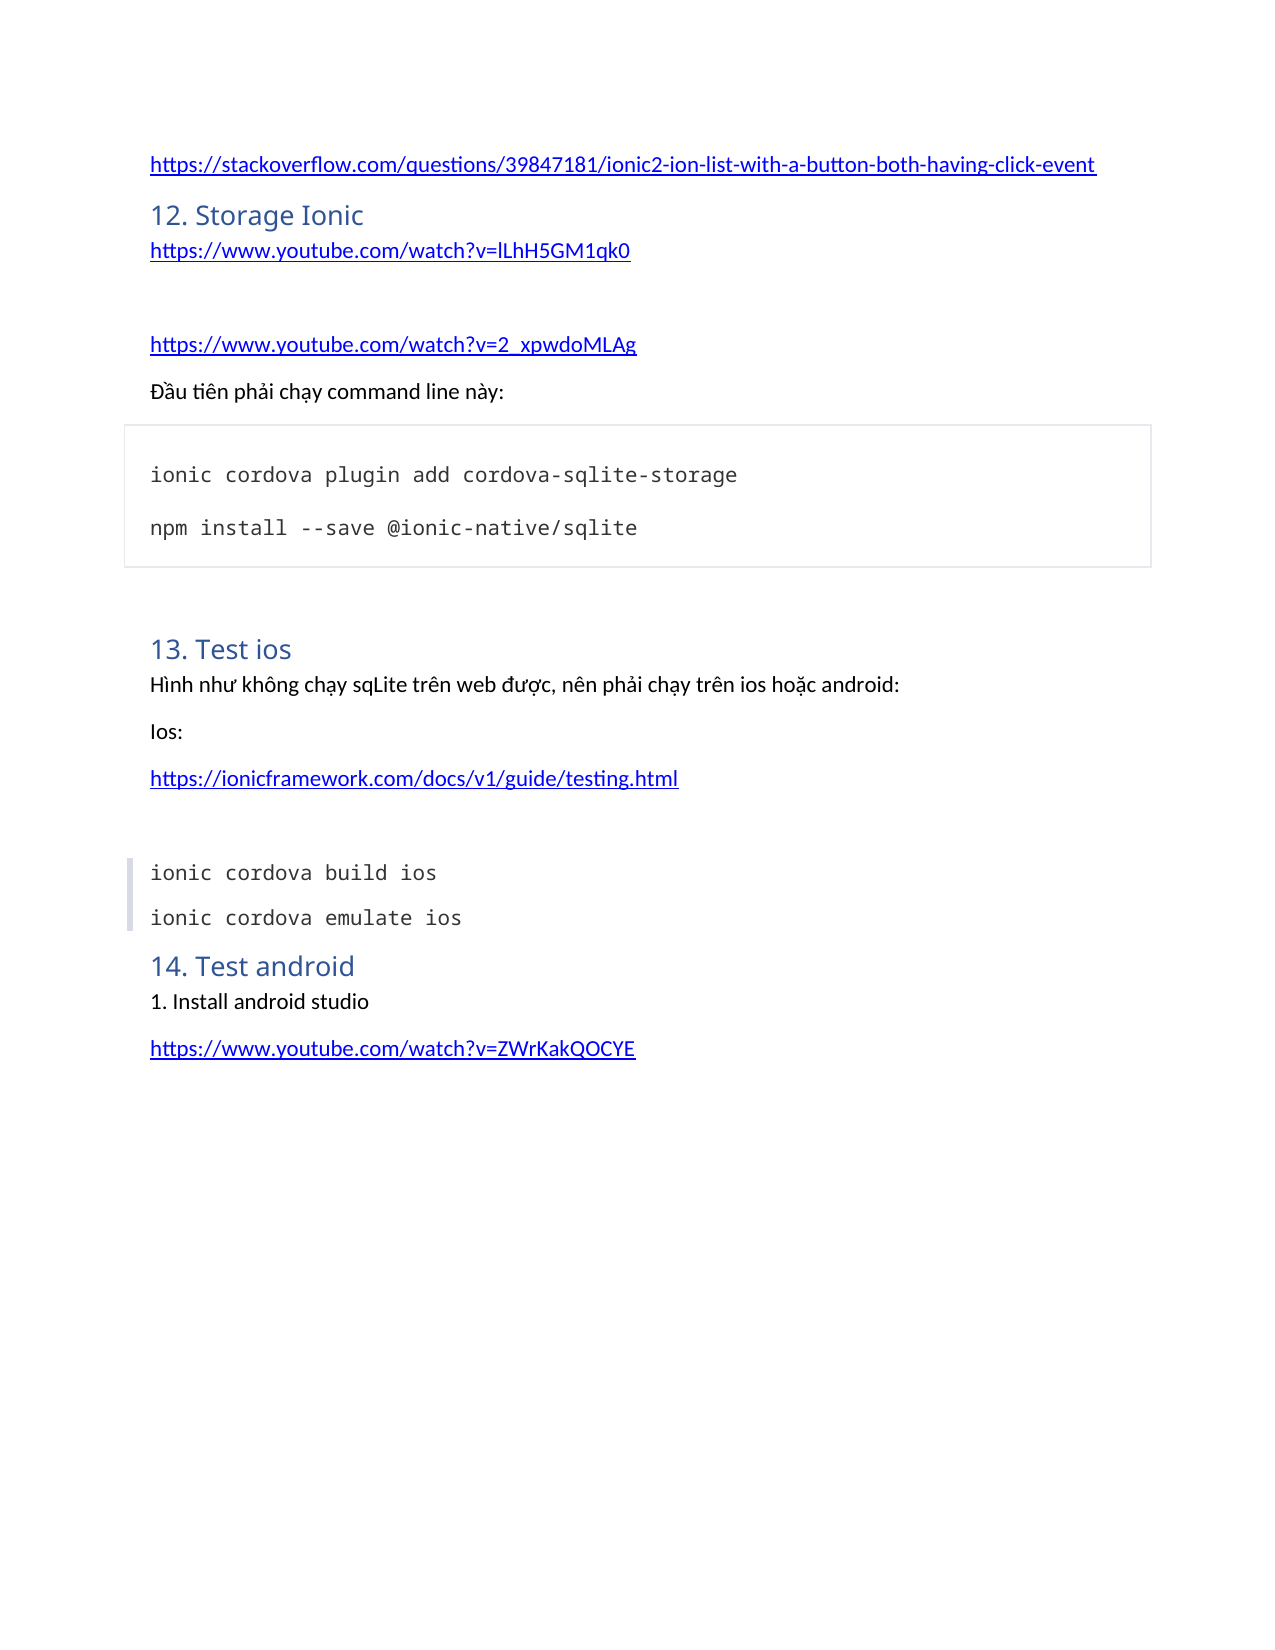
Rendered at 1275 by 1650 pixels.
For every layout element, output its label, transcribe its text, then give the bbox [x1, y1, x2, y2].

text ionic cordova plugin add cordova-sqlite-storage [125, 426, 1150, 477]
text 1. Install android studio [150, 987, 1125, 1015]
text npm install --save @ionic-native/sqlite [125, 477, 1150, 566]
subtitle 12. Storage Ionic [150, 197, 1125, 234]
subtitle 13. Test ios [150, 630, 1125, 667]
text Hình như không chạy sqLite trên web được, nên phải chạy trên ios hoặc android: [150, 670, 1125, 698]
text https://ionicframework.com/docs/v1/guide/testing.html [150, 764, 1125, 792]
text https://www.youtube.com/watch?v=2_xpwdoMLAg [150, 330, 1125, 358]
text ionic cordova build ios [133, 858, 1125, 886]
text Đầu tiên phải chạy command line này: [150, 377, 1125, 405]
text https://www.youtube.com/watch?v=lLhH5GM1qk0 [150, 237, 1125, 265]
text https://stackoverflow.com/questions/39847181/ionic2-ion-list-with-a-button-both-having-click-event [150, 150, 1125, 178]
subtitle 14. Test android [150, 947, 1125, 984]
text ionic cordova emulate ios [133, 903, 1125, 931]
text https://www.youtube.com/watch?v=ZWrKakQOCYE [150, 1034, 1125, 1062]
text Ios: [150, 717, 1125, 745]
